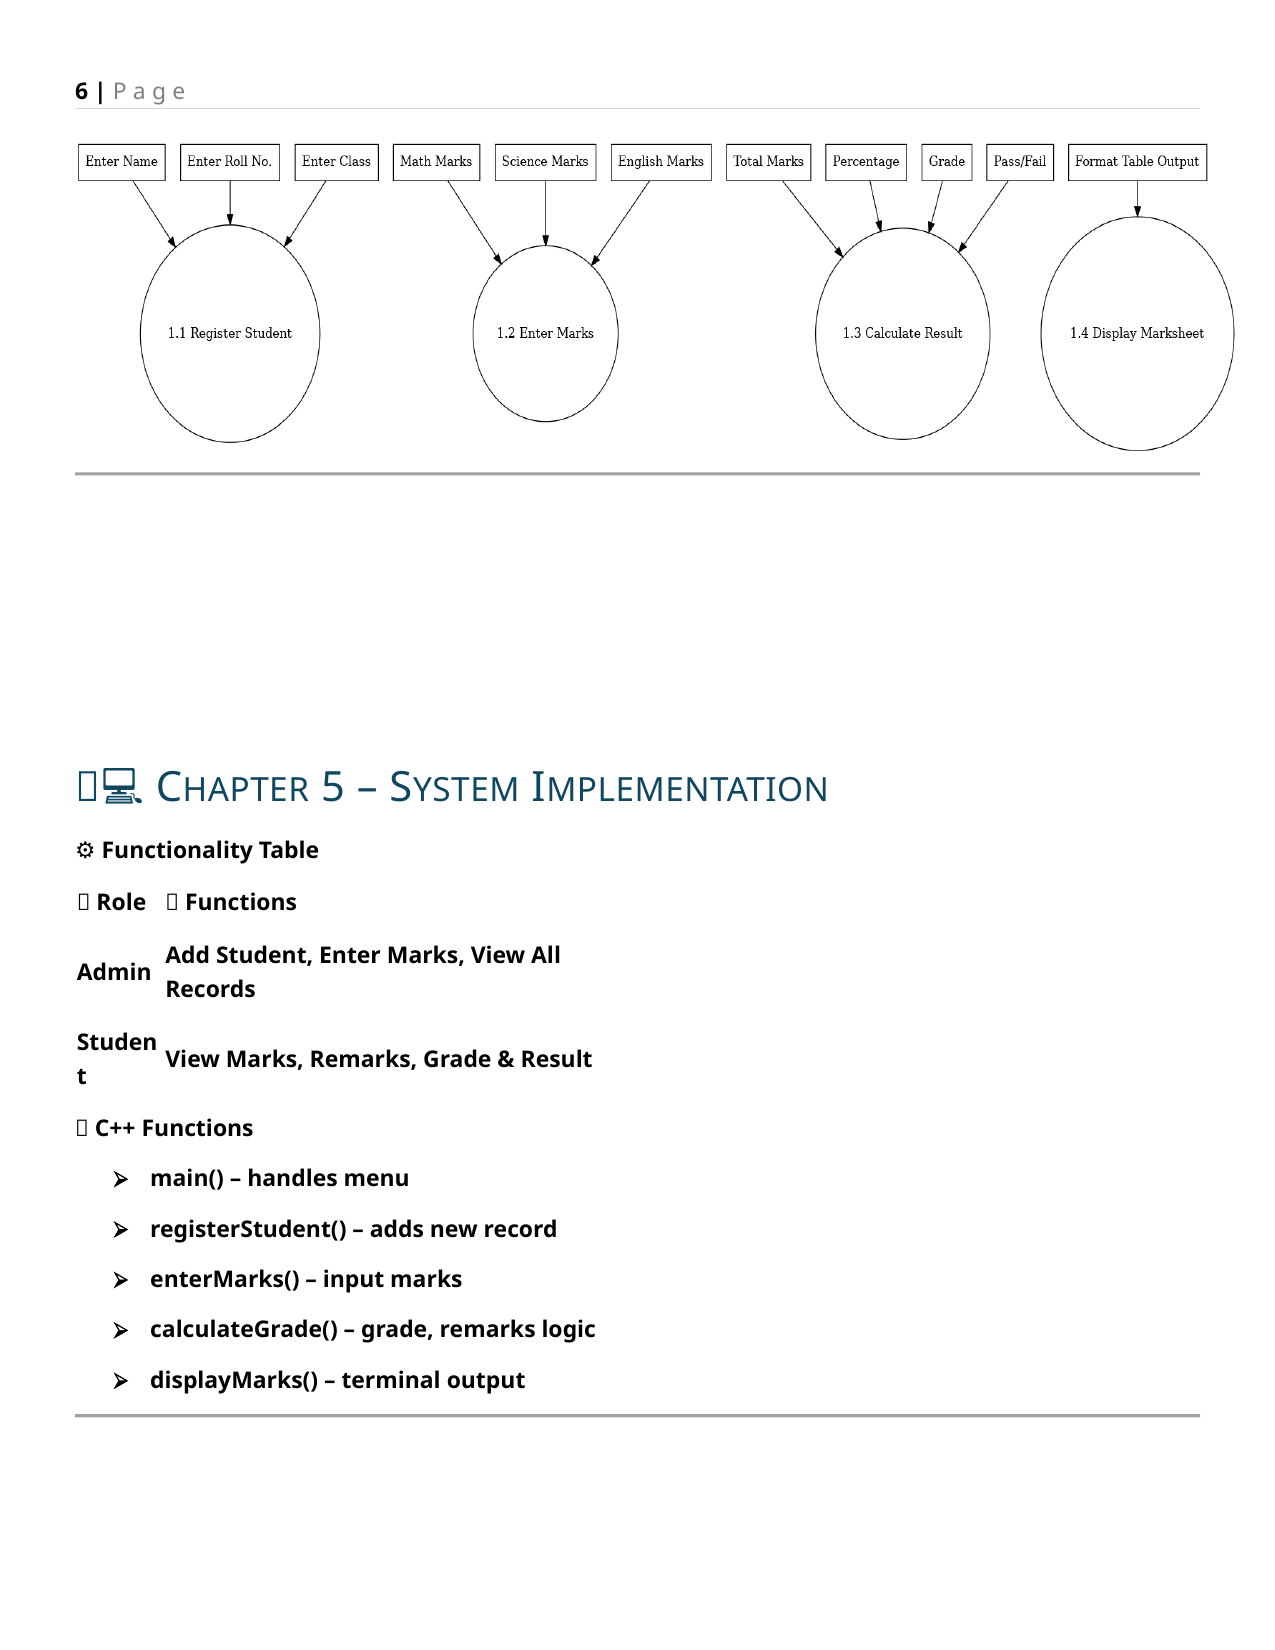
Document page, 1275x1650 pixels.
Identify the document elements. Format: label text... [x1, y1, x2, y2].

text 🧾 C++ Functions [75, 1112, 1200, 1143]
table_header 🔧 Functions [164, 885, 609, 938]
text ⚙️ Functionality Table [75, 834, 1200, 866]
table_cell Student [75, 1025, 164, 1112]
picture [75, 140, 1237, 454]
list displayMarks() – terminal output [112, 1364, 1200, 1395]
text 🧑‍💻 Chapter 5 – System Implementation [75, 756, 1200, 813]
list registerStudent() – adds new record [112, 1212, 1200, 1244]
table_header 🧑 Role [75, 885, 164, 938]
table_cell View Marks, Remarks, Grade & Result [164, 1025, 609, 1112]
list main() – handles menu [112, 1162, 1200, 1193]
table_cell Add Student, Enter Marks, View All Records [164, 938, 609, 1025]
list calculateGrade() – grade, remarks logic [112, 1313, 1200, 1344]
list enterMarks() – input marks [112, 1263, 1200, 1294]
table_cell Admin [75, 938, 164, 1025]
